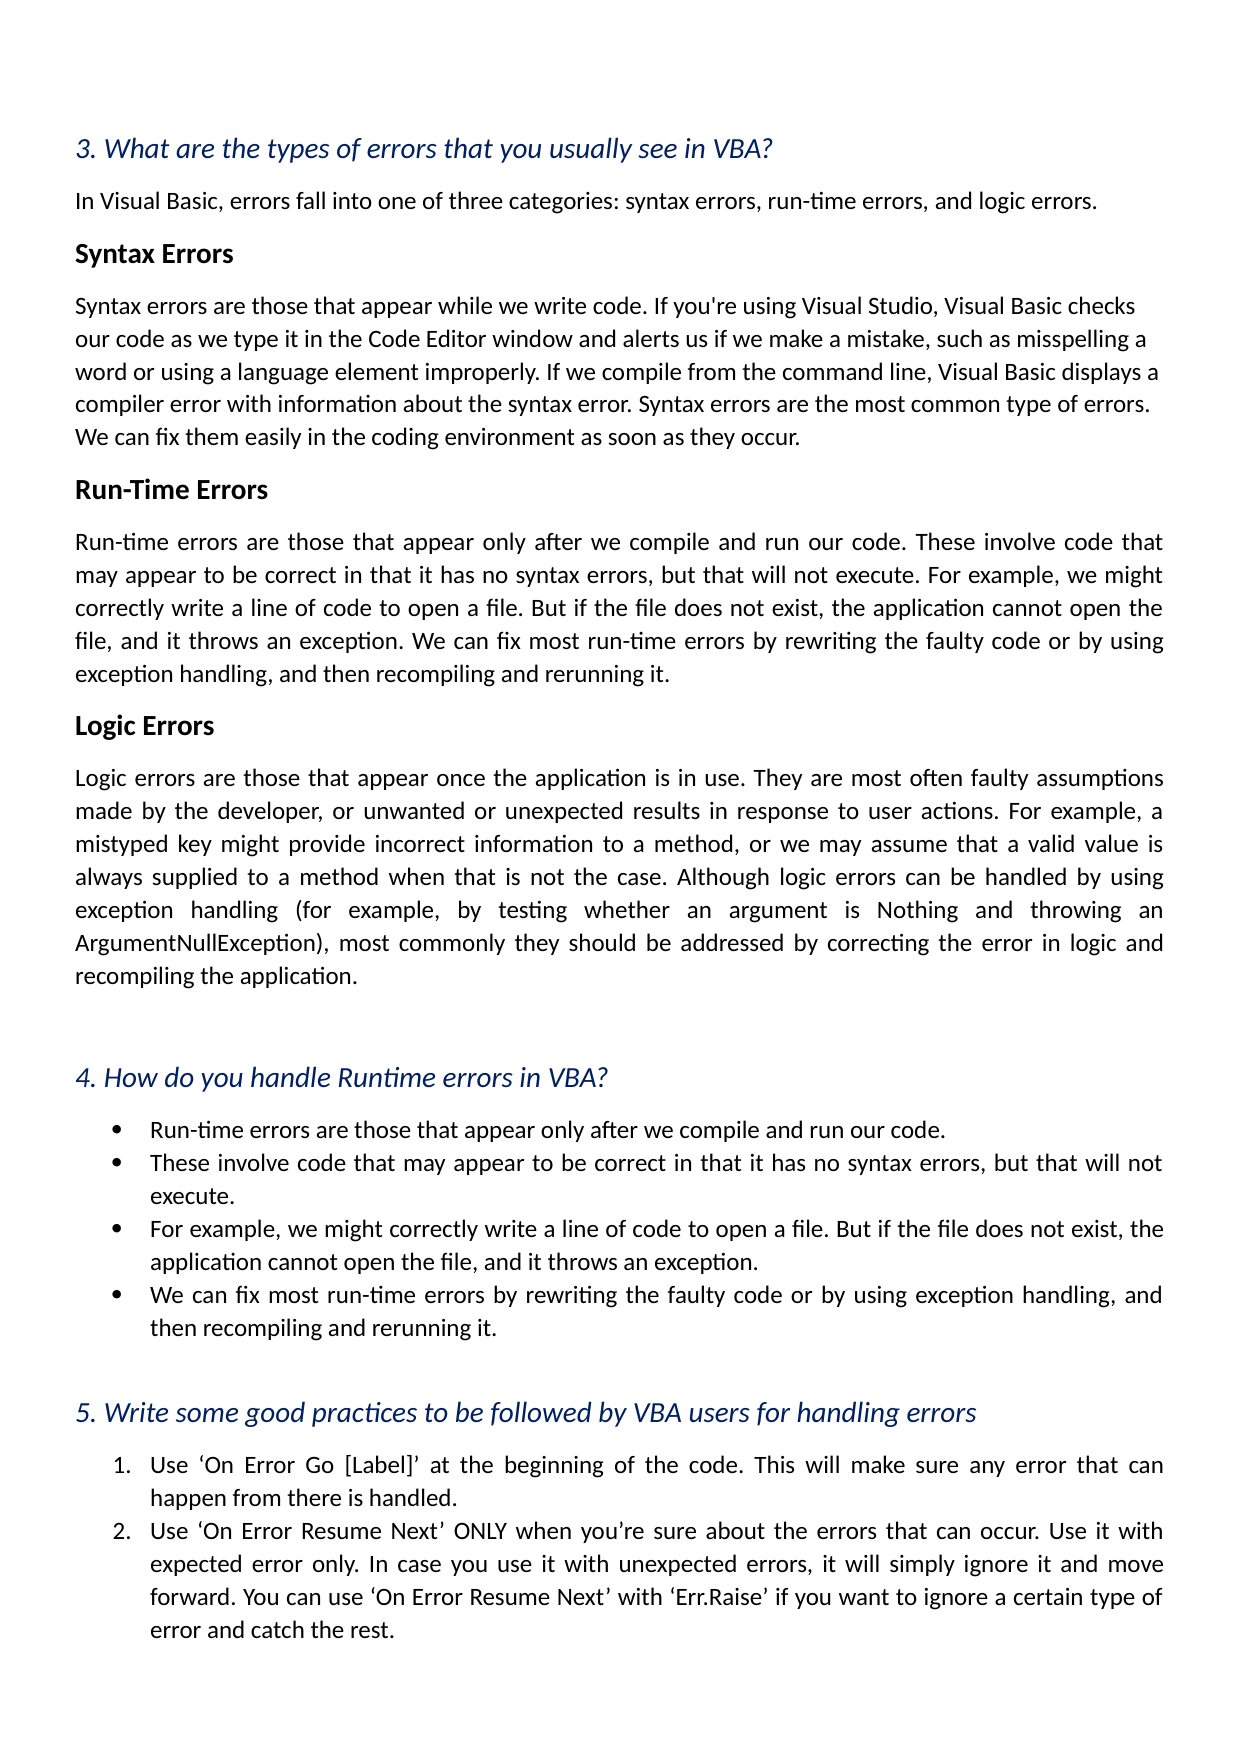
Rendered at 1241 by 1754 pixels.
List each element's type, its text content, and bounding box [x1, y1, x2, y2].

list Use ‘On Error Go [Label]’ at the beginning of the code. This will make sure any error that can happen from there is handled. [112, 1449, 1165, 1513]
text In Visual Basic, errors fall into one of three categories: syntax errors, run-time errors, and logic errors. [75, 185, 1165, 216]
list We can fix most run-time errors by rewriting the faulty code or by using exception handling, and then recompiling and rerunning it. [112, 1279, 1165, 1342]
text Syntax errors are those that appear while we write code. If you're using Visual Studio, Visual Basic checks our code as we type it in the Code Editor window and alerts us if we make a mistake, such as misspelling a word or using a language element improperly. If we compile from the command line, Visual Basic displays a compiler error with information about the syntax error. Syntax errors are the most common type of errors. We can fix them easily in the coding environment as soon as they occur. [75, 290, 1165, 452]
text Logic Errors [75, 707, 1165, 743]
list Run-time errors are those that appear only after we compile and run our code. [112, 1114, 1165, 1145]
text Logic errors are those that appear once the application is in use. They are most often faulty assumptions made by the developer, or unwanted or unexpected results in response to user actions. For example, a mistyped key might provide incorrect information to a method, or we may assume that a valid value is always supplied to a method when that is not the case. Although logic errors can be handled by using exception handling (for example, by testing whether an argument is Nothing and throwing an ArgumentNullException), most commonly they should be addressed by correcting the error in logic and recompiling the application. [75, 763, 1165, 991]
text 4. How do you handle Runtime errors in VBA? [75, 1059, 1165, 1095]
text Run-time errors are those that appear only after we compile and run our code. These involve code that may appear to be correct in that it has no syntax errors, but that will not execute. For example, we might correctly write a line of code to open a file. But if the file does not exist, the application cannot open the file, and it throws an exception. We can fix most run-time errors by rewriting the faulty code or by using exception handling, and then recompiling and rerunning it. [75, 526, 1165, 688]
text 3. What are the types of errors that you usually see in VBA? [75, 130, 1165, 166]
text 5. Write some good practices to be followed by VBA users for handling errors [75, 1394, 1165, 1430]
text Syntax Errors [75, 235, 1165, 270]
list For example, we might correctly write a line of code to open a file. But if the file does not exist, the application cannot open the file, and it throws an exception. [112, 1213, 1165, 1277]
text Run-Time Errors [75, 471, 1165, 507]
list Use ‘On Error Resume Next’ ONLY when you’re sure about the errors that can occur. Use it with expected error only. In case you use it with unexpected errors, it will simply ignore it and move forward. You can use ‘On Error Resume Next’ with ‘Err.Raise’ if you want to ignore a certain type of error and catch the rest. [112, 1515, 1165, 1644]
list These involve code that may appear to be correct in that it has no syntax errors, but that will not execute. [112, 1147, 1165, 1211]
